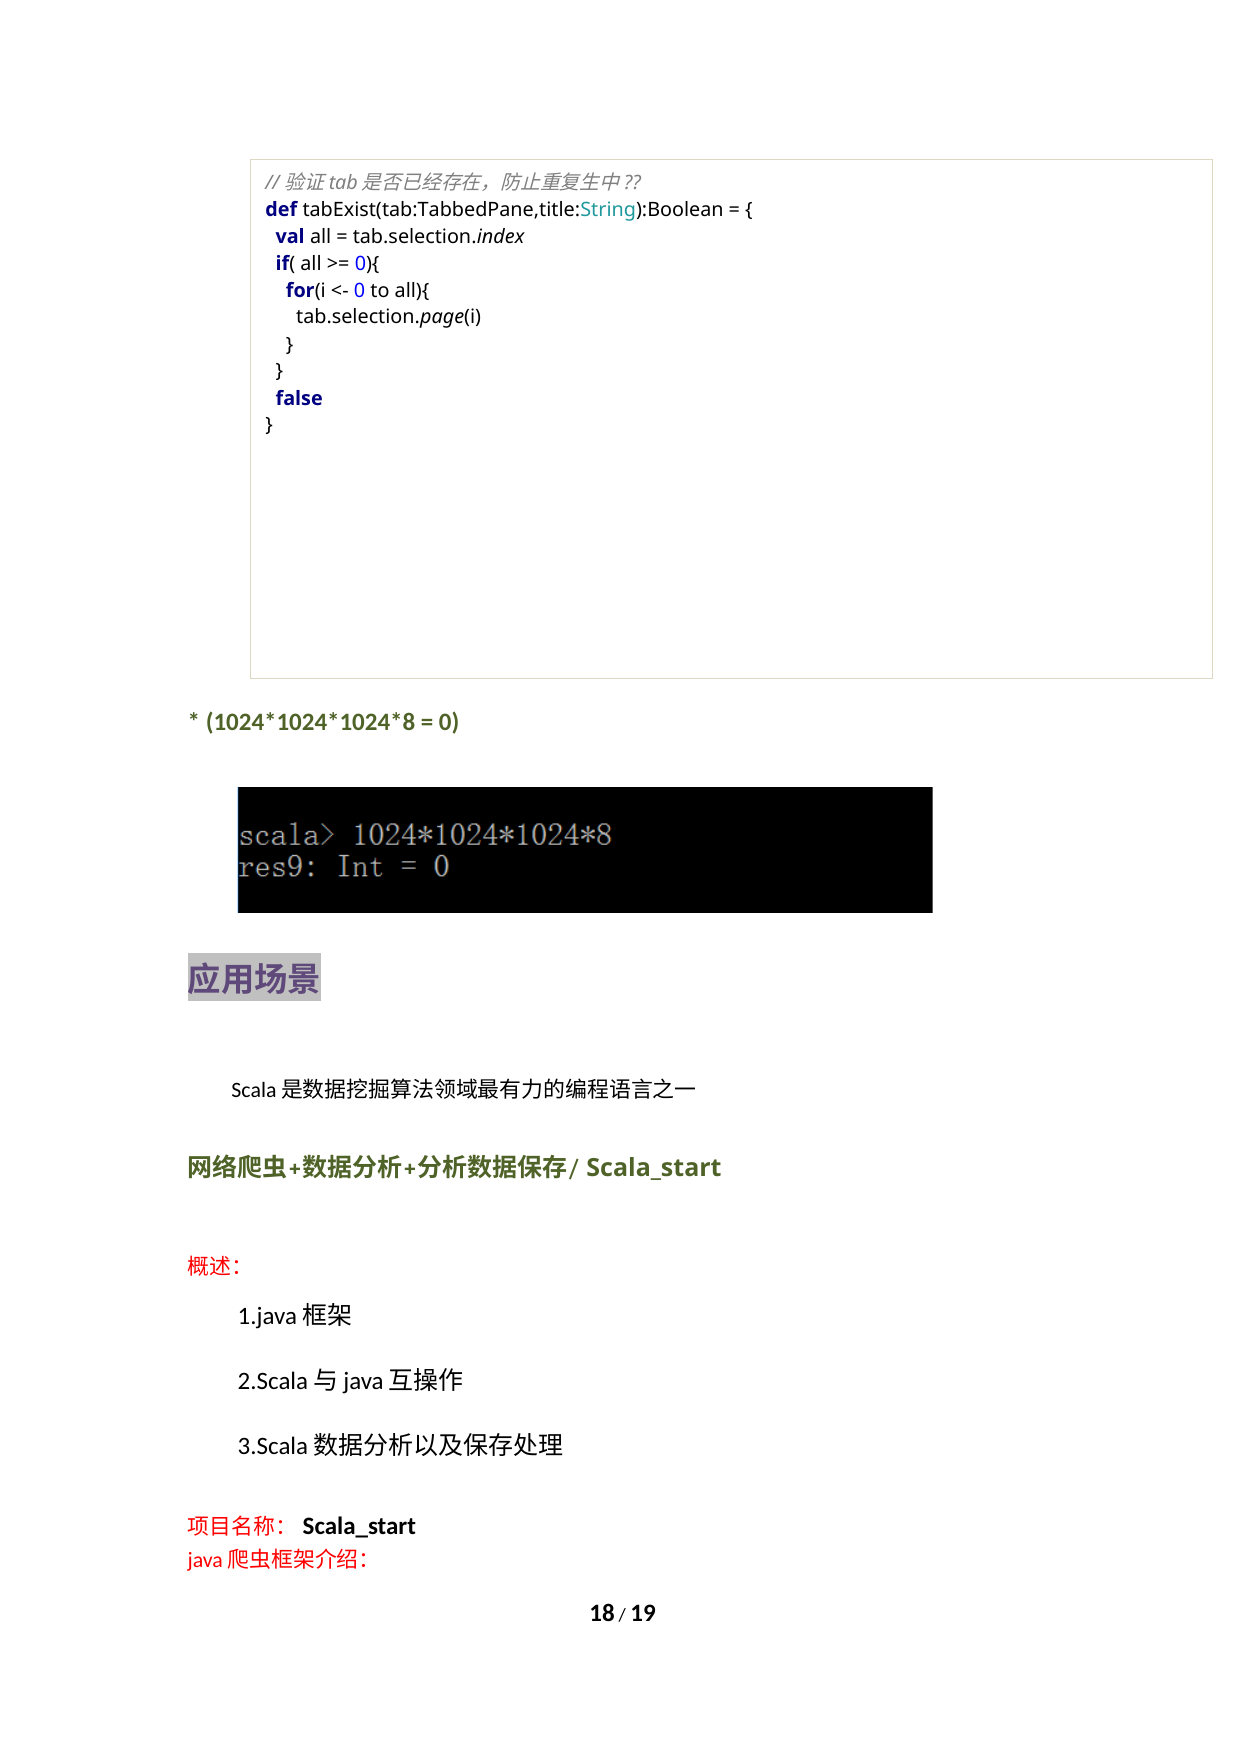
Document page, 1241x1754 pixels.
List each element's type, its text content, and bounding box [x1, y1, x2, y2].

text 1.java框架 [187, 1281, 1053, 1346]
text 2.Scala与java互操作 [187, 1346, 1053, 1411]
text 概述： [187, 1249, 1053, 1281]
text 项目名称： Scala_start [187, 1509, 1053, 1541]
subtitle * (1024*1024*1024*8 = 0) [187, 706, 1053, 738]
picture [237, 787, 933, 913]
subtitle 应用场景 [187, 944, 1053, 1009]
text java爬虫框架介绍： [187, 1541, 1053, 1574]
text Scala是数据挖掘算法领域最有力的编程语言之一 [187, 1072, 1053, 1104]
subtitle 网络爬虫+数据分析+分析数据保存/ Scala_start [187, 1133, 1053, 1198]
text 3.Scala数据分析以及保存处理 [187, 1411, 1053, 1476]
